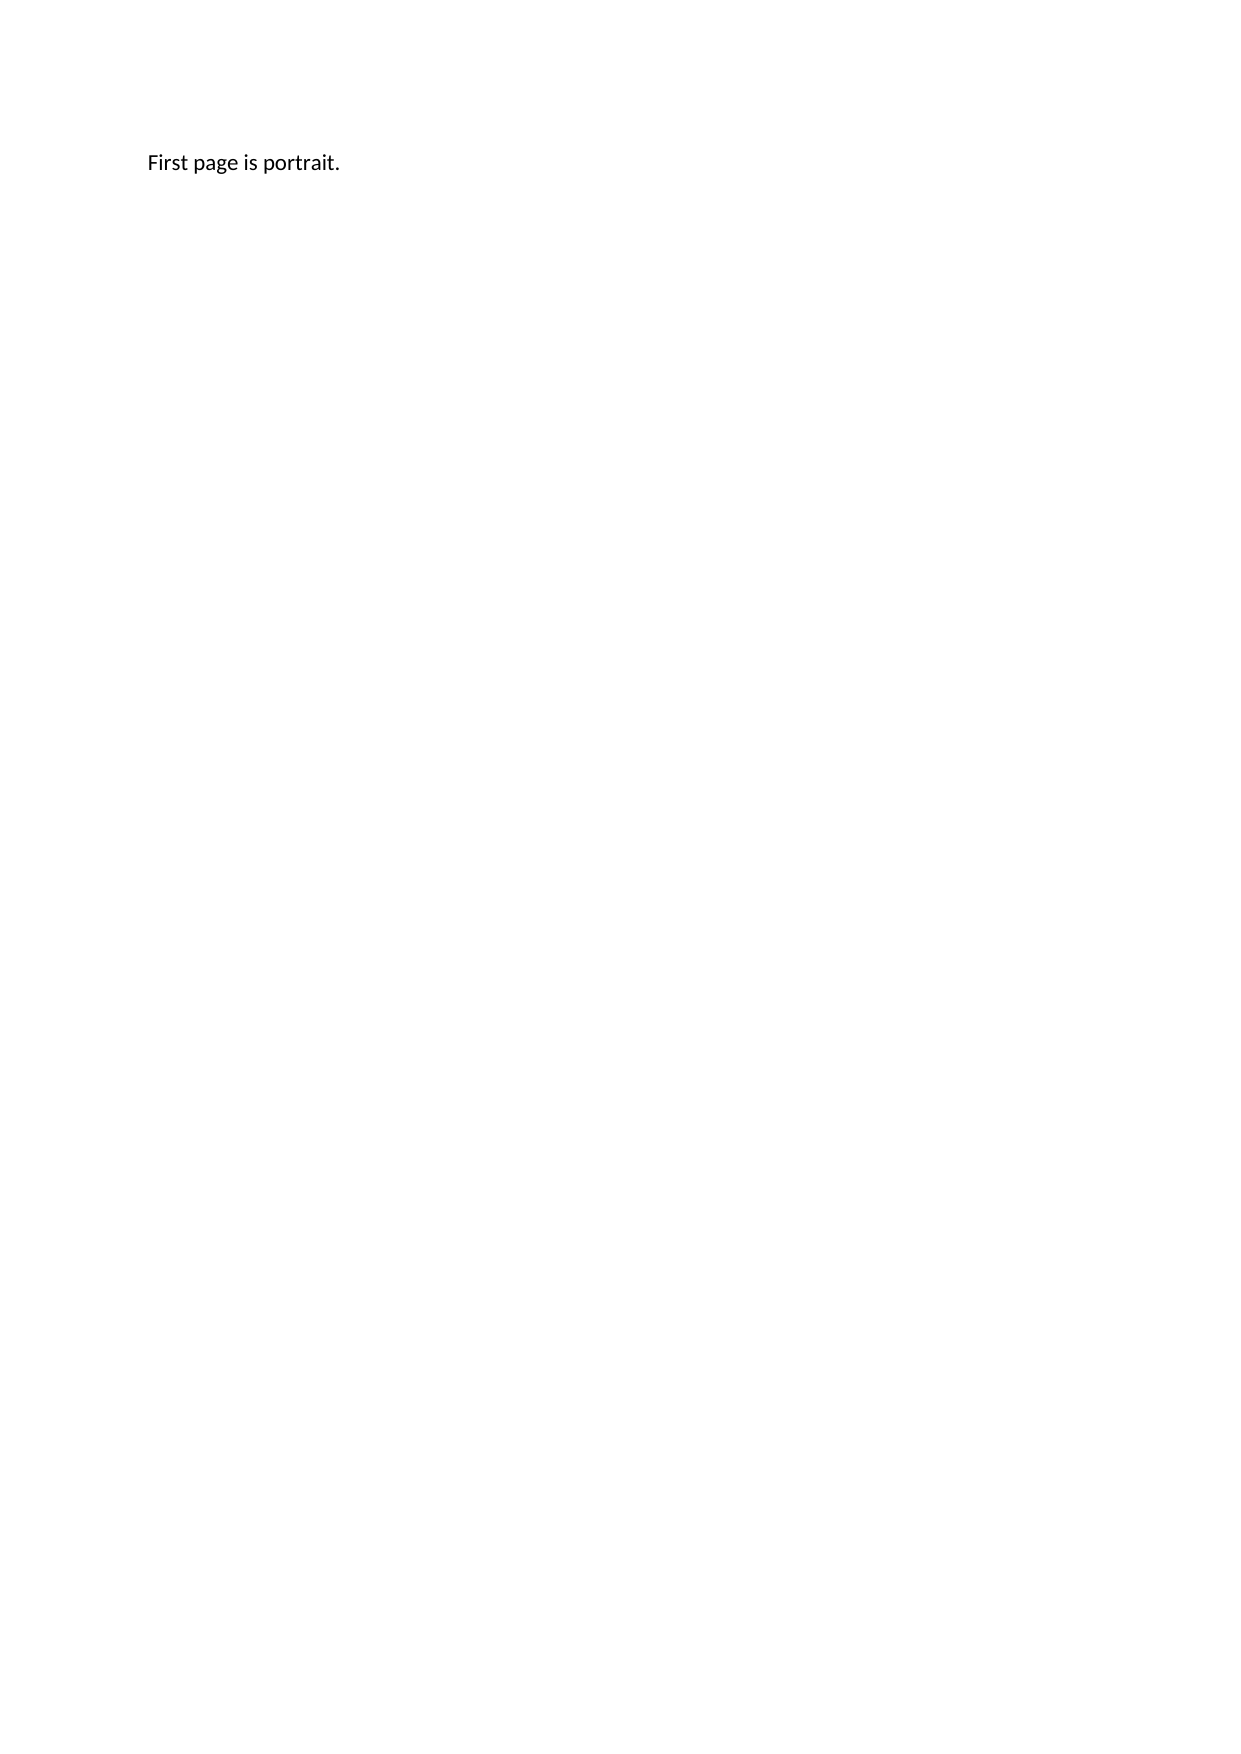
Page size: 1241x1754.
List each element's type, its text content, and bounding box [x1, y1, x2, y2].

text First page is portrait. [148, 148, 1092, 176]
